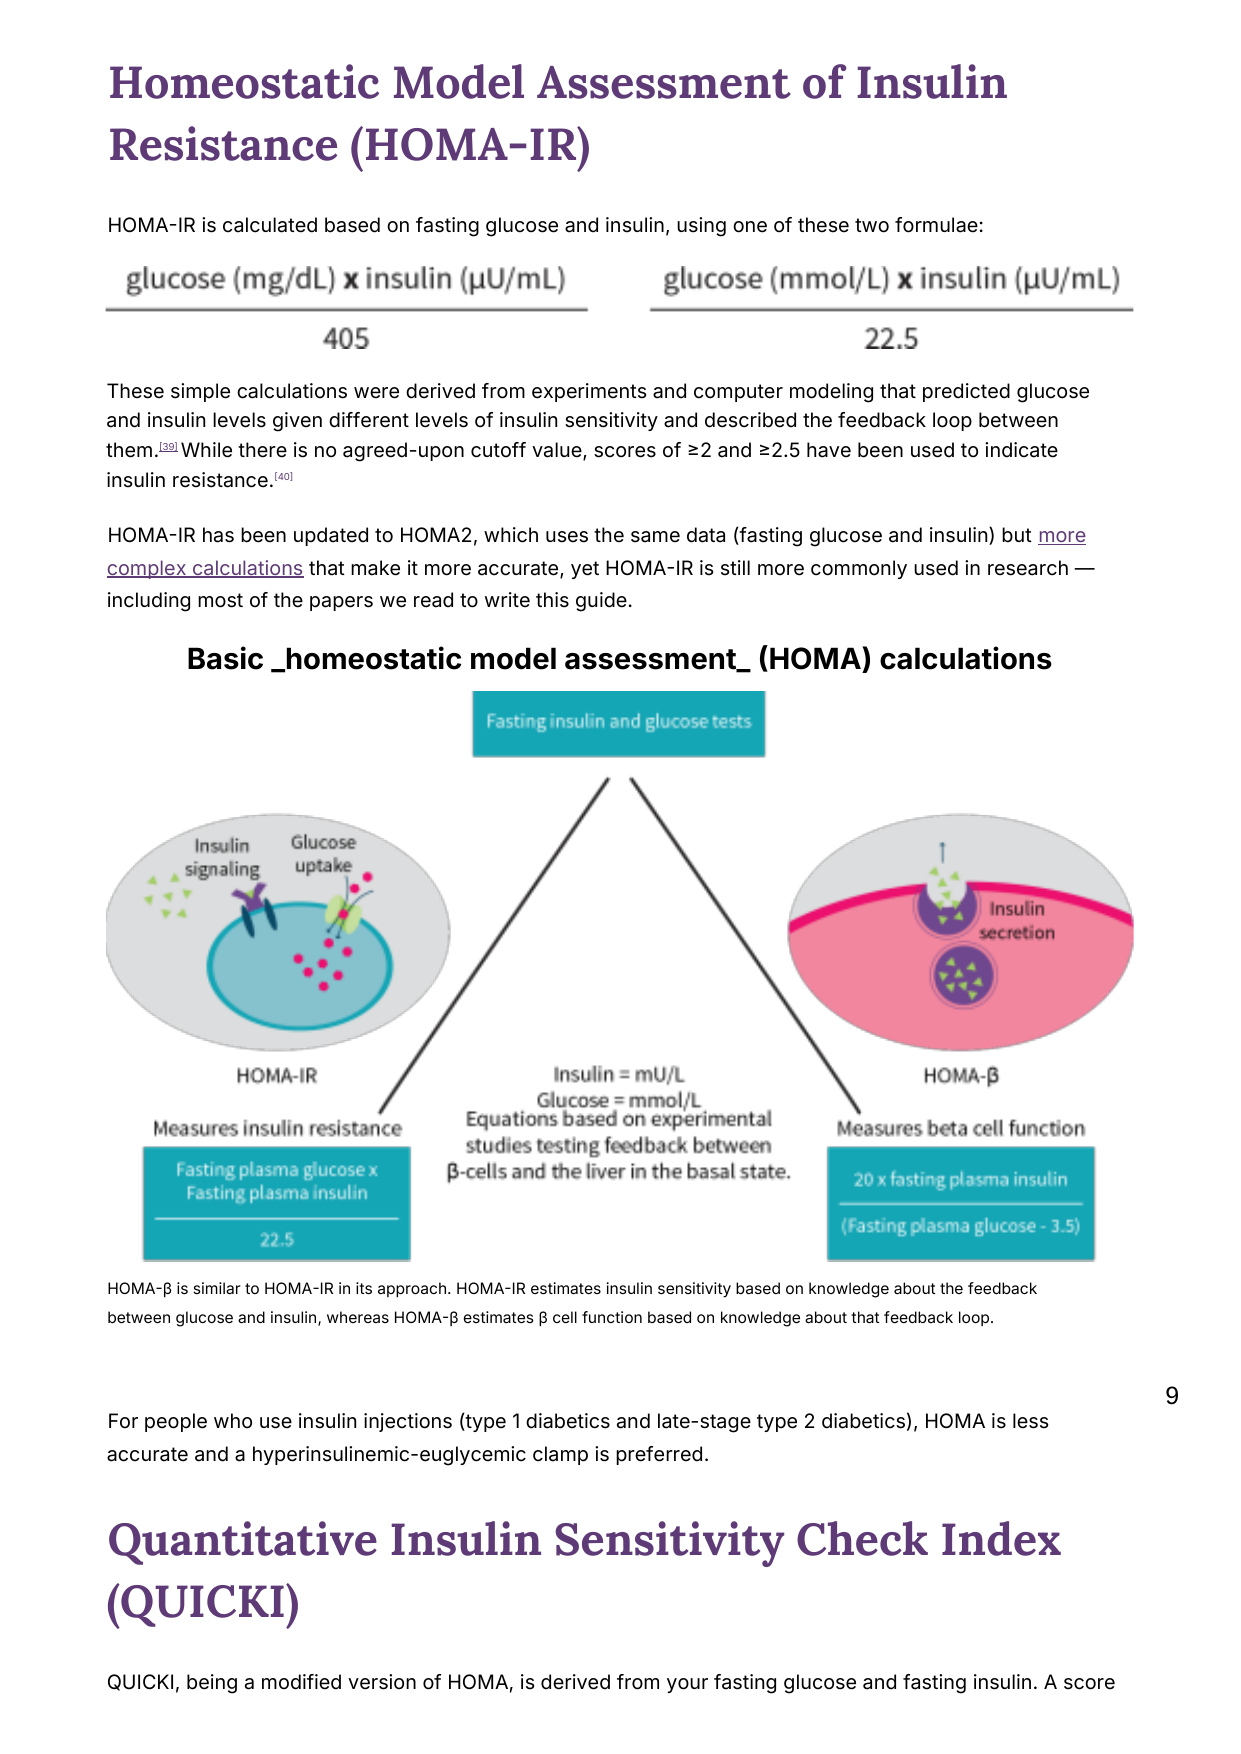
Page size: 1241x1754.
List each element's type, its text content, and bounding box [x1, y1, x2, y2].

text HOMA-IR has been updated to HOMA2, which uses the same data (fasting glucose and insulin) but more complex calculations that make it more accurate, yet HOMA-IR is still more commonly used in research — including most of the papers we read to write this guide. [107, 524, 1126, 612]
text HOMA-β is similar to HOMA-IR in its approach. HOMA-IR estimates insulin sensitivity based on knowledge about the feedback between glucose and insulin, whereas HOMA-β estimates β cell function based on knowledge about that feedback loop. [107, 1279, 1101, 1328]
text Basic _homeostatic model assessment_ (HOMA) calculations [106, 641, 1134, 691]
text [107, 1670, 1138, 1694]
text HOMA-IR is calculated based on fasting glucose and insulin, using one of these two formulae: [106, 213, 1134, 266]
text 9 [62, 1381, 1179, 1410]
text For people who use insulin injections (type 1 diabetics and late-stage type 2 diabetics), HOMA is less accurate and a hyperinsulinemic-euglycemic clamp is preferred. [107, 1410, 1074, 1466]
text Homeostatic Model Assessment of Insulin Resistance (HOMA-IR) [108, 53, 1020, 172]
text These simple calculations were derived from experiments and computer modeling that predicted glucose and insulin levels given different levels of insulin sensitivity and described the feedback loop between them.[39] While there is no agreed-upon cutoff value, scores of ≥2 and ≥2.5 have been used to indicate insulin resistance.[40] [106, 379, 1114, 492]
picture [105, 266, 1134, 349]
text Quantitative Insulin Sensitivity Check Index (QUICKI) [107, 1510, 1078, 1629]
picture [106, 691, 1134, 1262]
